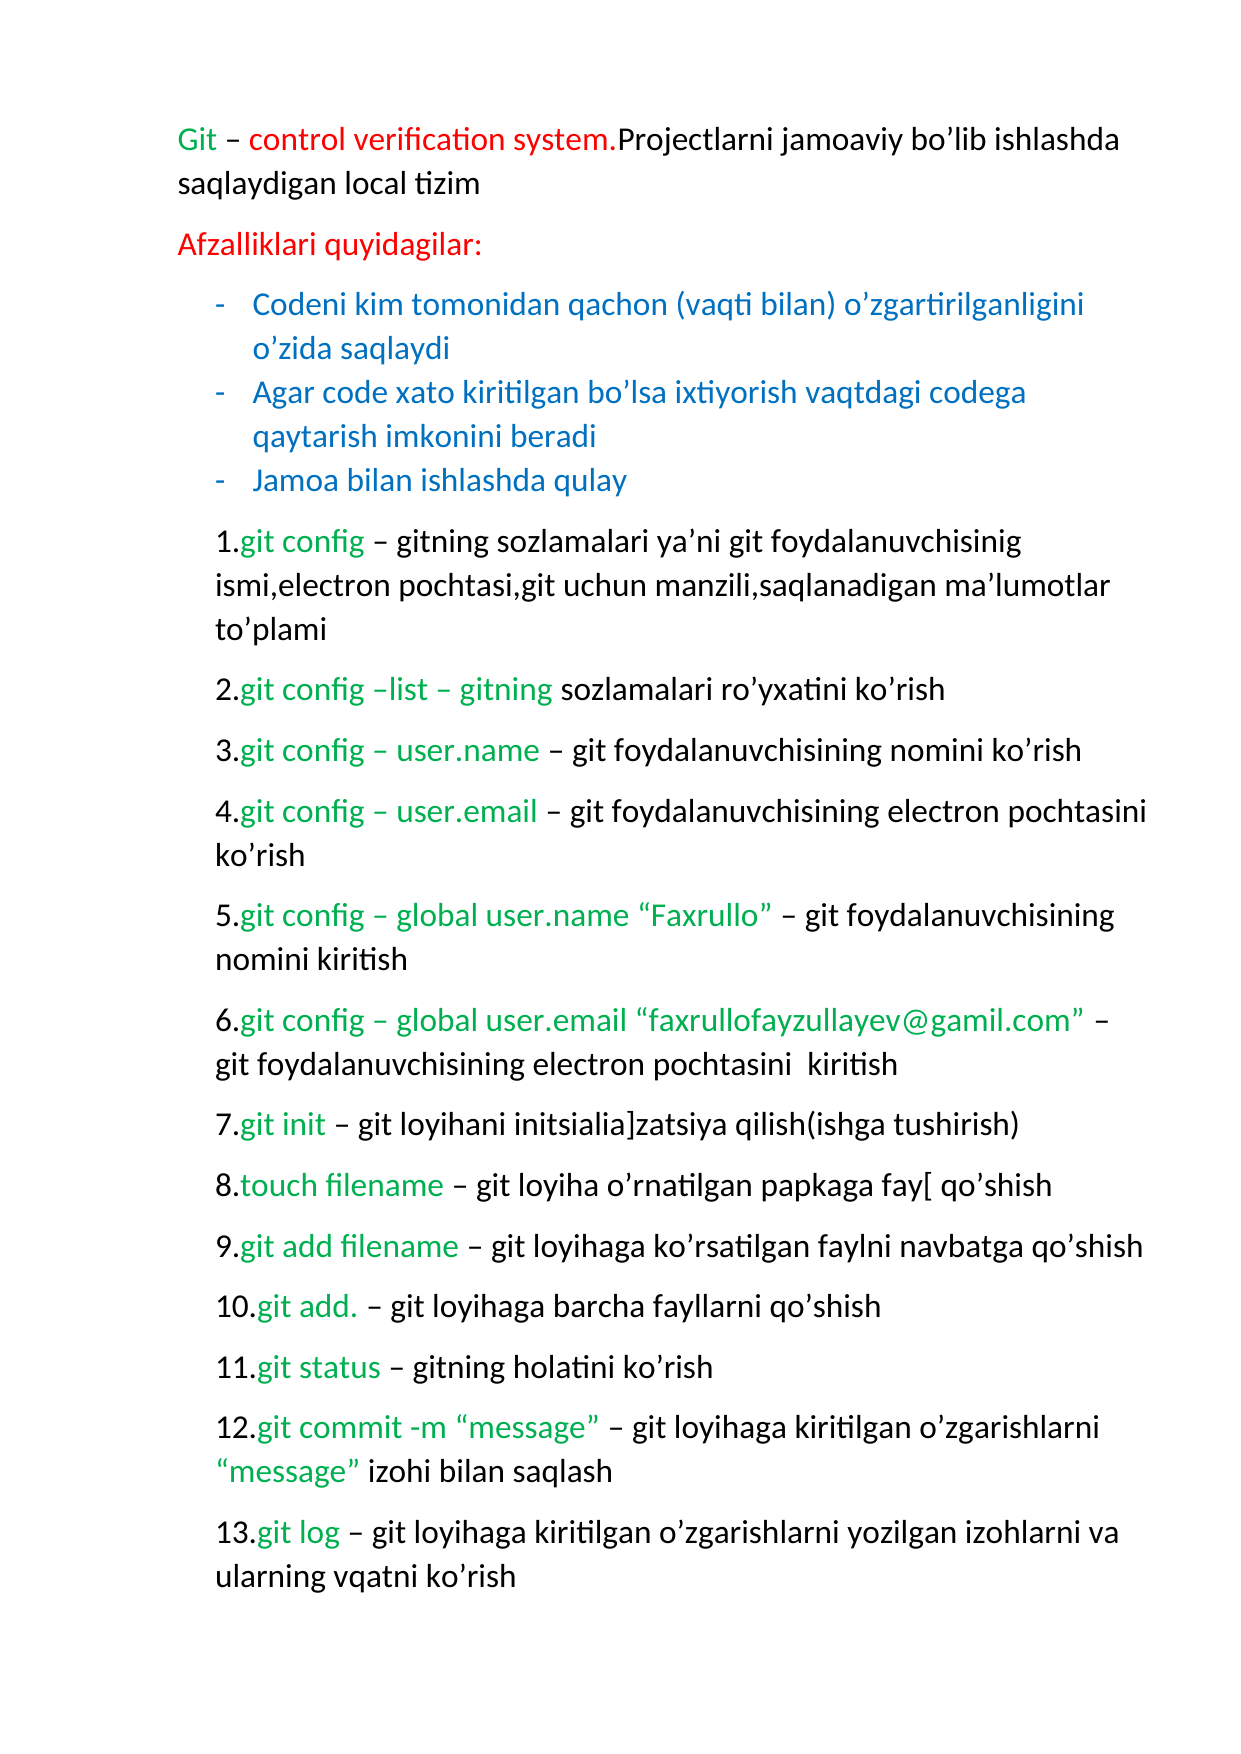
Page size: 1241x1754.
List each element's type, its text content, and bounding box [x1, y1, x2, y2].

text 10.git add. – git loyihaga barcha fayllarni qo’shish [215, 1285, 1152, 1326]
text 12.git commit -m “message” – git loyihaga kiritilgan o’zgarishlarni “message” izohi bilan saqlash [215, 1406, 1152, 1491]
text 6.git config – global user.email “faxrullofayzullayev@gamil.com” – git foydalanuvchisining electron pochtasini kiritish [215, 999, 1152, 1083]
text 7.git init – git loyihani initsialia]zatsiya qilish(ishga tushirish) [215, 1103, 1152, 1144]
text 1.git config – gitning sozlamalari ya’ni git foydalanuvchisinig ismi,electron pochtasi,git uchun manzili,saqlanadigan ma’lumotlar to’plami [215, 520, 1152, 648]
text 13.git log – git loyihaga kiritilgan o’zgarishlarni yozilgan izohlarni va ularning vqatni ko’rish [215, 1511, 1152, 1596]
list Codeni kim tomonidan qachon (vaqti bilan) o’zgartirilganligini o’zida saqlaydi [215, 283, 1152, 368]
text 9.git add filename – git loyihaga ko’rsatilgan faylni navbatga qo’shish [215, 1224, 1152, 1265]
list Jamoa bilan ishlashda qulay [215, 459, 1152, 500]
text 8.touch filename – git loyiha o’rnatilgan papkaga fay[ qo’shish [215, 1164, 1152, 1205]
text 3.git config – user.name – git foydalanuvchisining nomini ko’rish [215, 729, 1152, 770]
list Agar code xato kiritilgan bo’lsa ixtiyorish vaqtdagi codega qaytarish imkonini beradi [215, 371, 1152, 456]
text 5.git config – global user.name “Faxrullo” – git foydalanuvchisining nomini kiritish [215, 894, 1152, 979]
text Afzalliklari quyidagilar: [177, 223, 1152, 263]
text Git – control verification system.Projectlarni jamoaviy bo’lib ishlashda saqlaydigan local tizim [177, 118, 1152, 203]
text 4.git config – user.email – git foydalanuvchisining electron pochtasini ko’rish [215, 789, 1152, 874]
text 11.git status – gitning holatini ko’rish [215, 1346, 1152, 1387]
text 2.git config –list – gitning sozlamalari ro’yxatini ko’rish [215, 668, 1152, 709]
